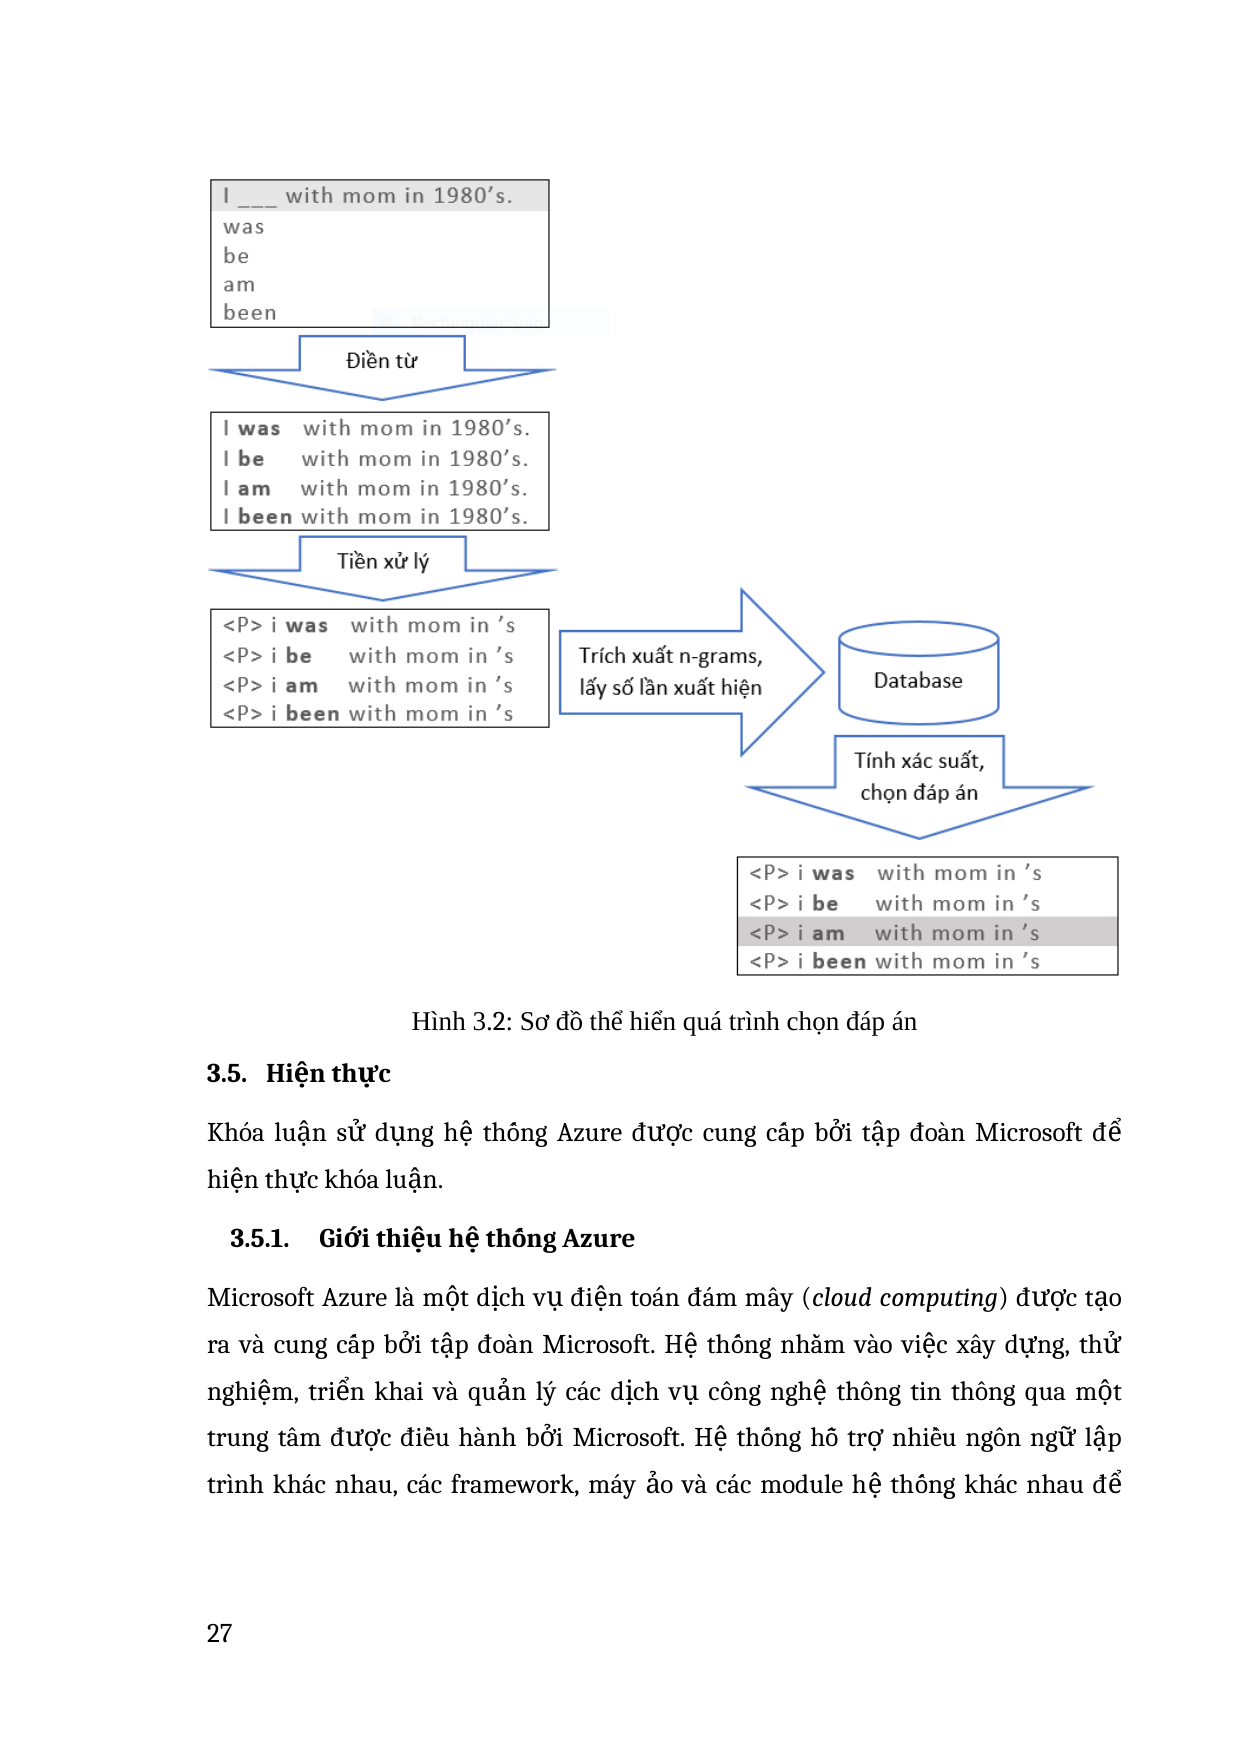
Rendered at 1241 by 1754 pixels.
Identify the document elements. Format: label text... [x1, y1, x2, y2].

subtitle Giới thiệu hệ thống Azure [230, 1223, 1122, 1254]
picture [208, 177, 1121, 978]
text Khóa luận sử dụng hệ thống Azure được cung cấp bởi tập đoàn Microsoft để hiện thực khóa luận. [207, 1117, 1122, 1195]
subtitle Hiện thực [207, 1058, 1122, 1089]
text Hình 3.2: Sơ đồ thể hiển quá trình chọn đáp án [207, 1005, 1122, 1037]
